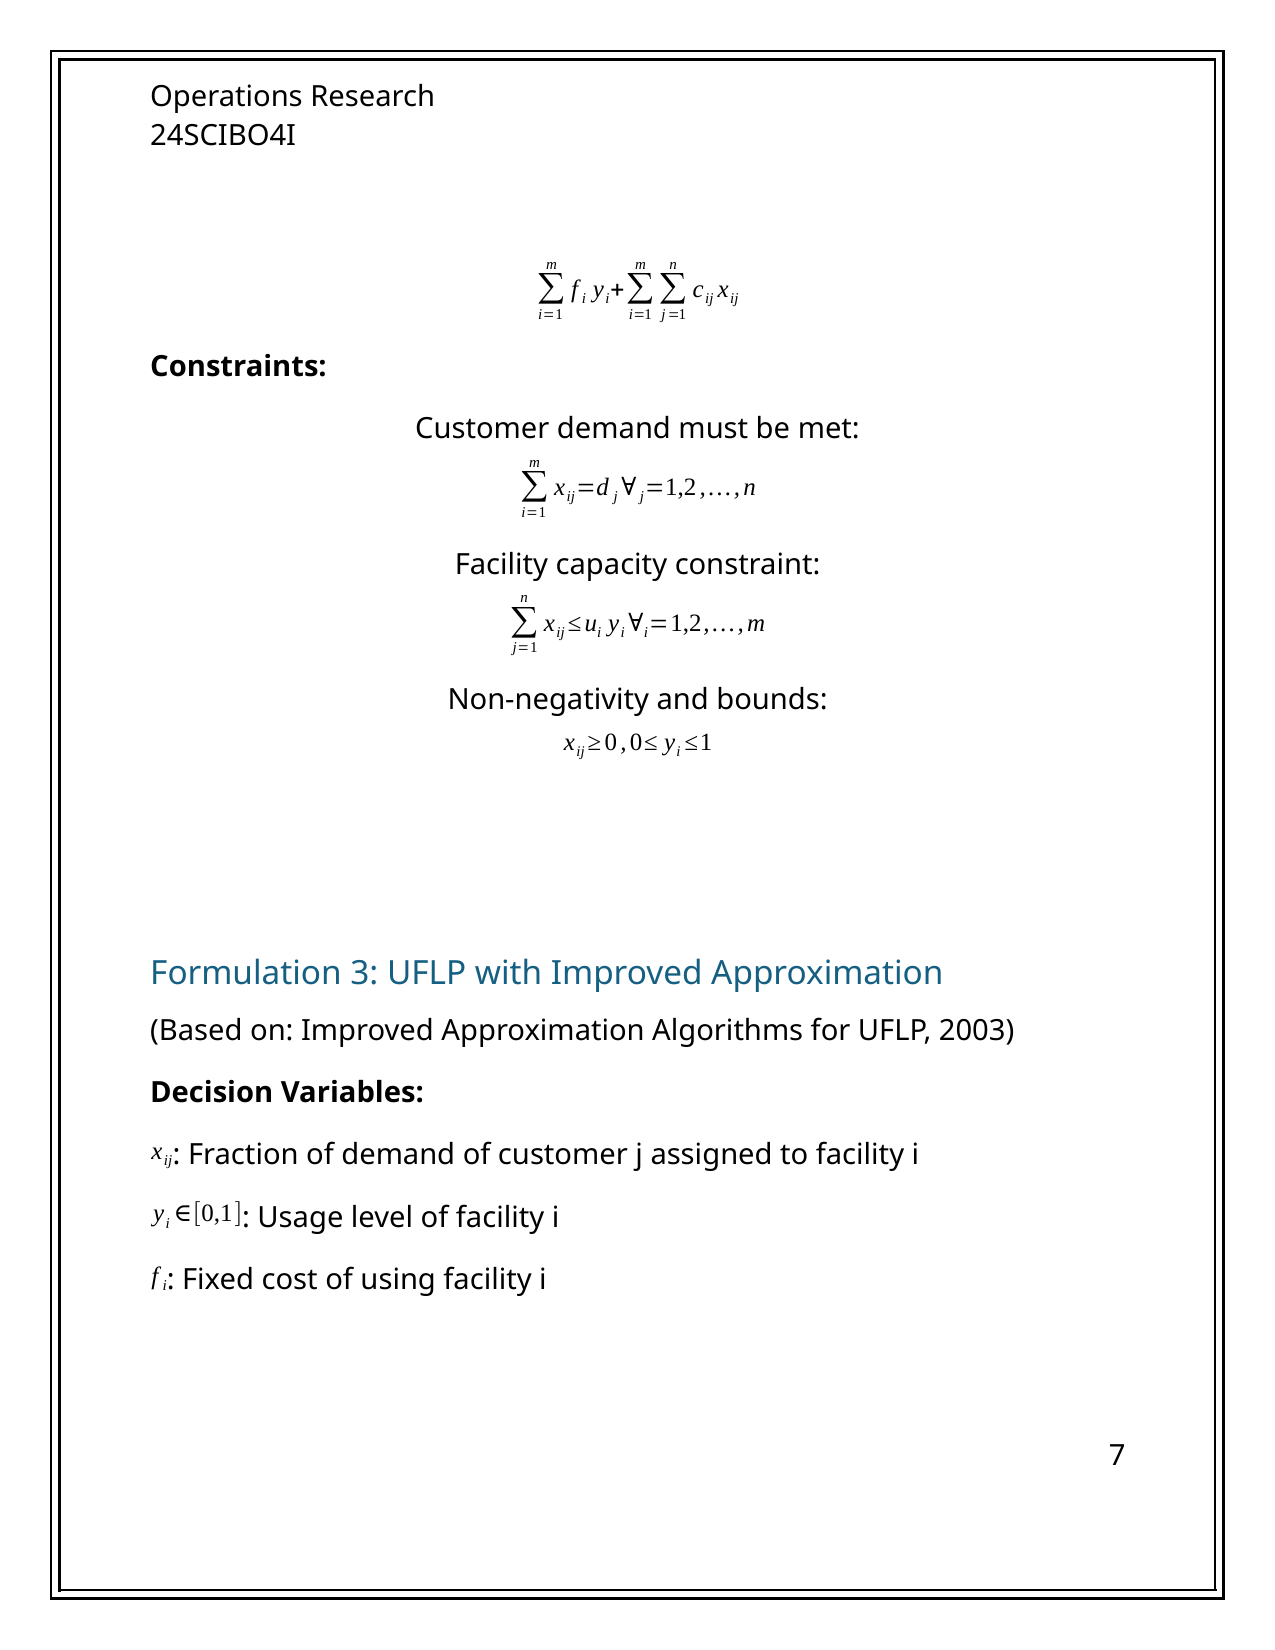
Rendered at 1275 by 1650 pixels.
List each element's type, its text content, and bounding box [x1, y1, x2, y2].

text (Based on: Improved Approximation Algorithms for UFLP, 2003) [150, 1009, 1125, 1049]
subtitle Formulation 3: UFLP with Improved Approximation [150, 948, 1125, 994]
text Non-negativity and bounds: [150, 679, 1125, 764]
text Decision Variables: [150, 1071, 1125, 1111]
text : Fraction of demand of customer j assigned to facility i [150, 1133, 1125, 1173]
text Constraints: [150, 345, 1125, 385]
text : Usage level of facility i [150, 1196, 1125, 1236]
text Customer demand must be met: [150, 408, 1125, 521]
text Facility capacity constraint: [150, 543, 1125, 656]
text : Fixed cost of using facility i [150, 1258, 1125, 1298]
